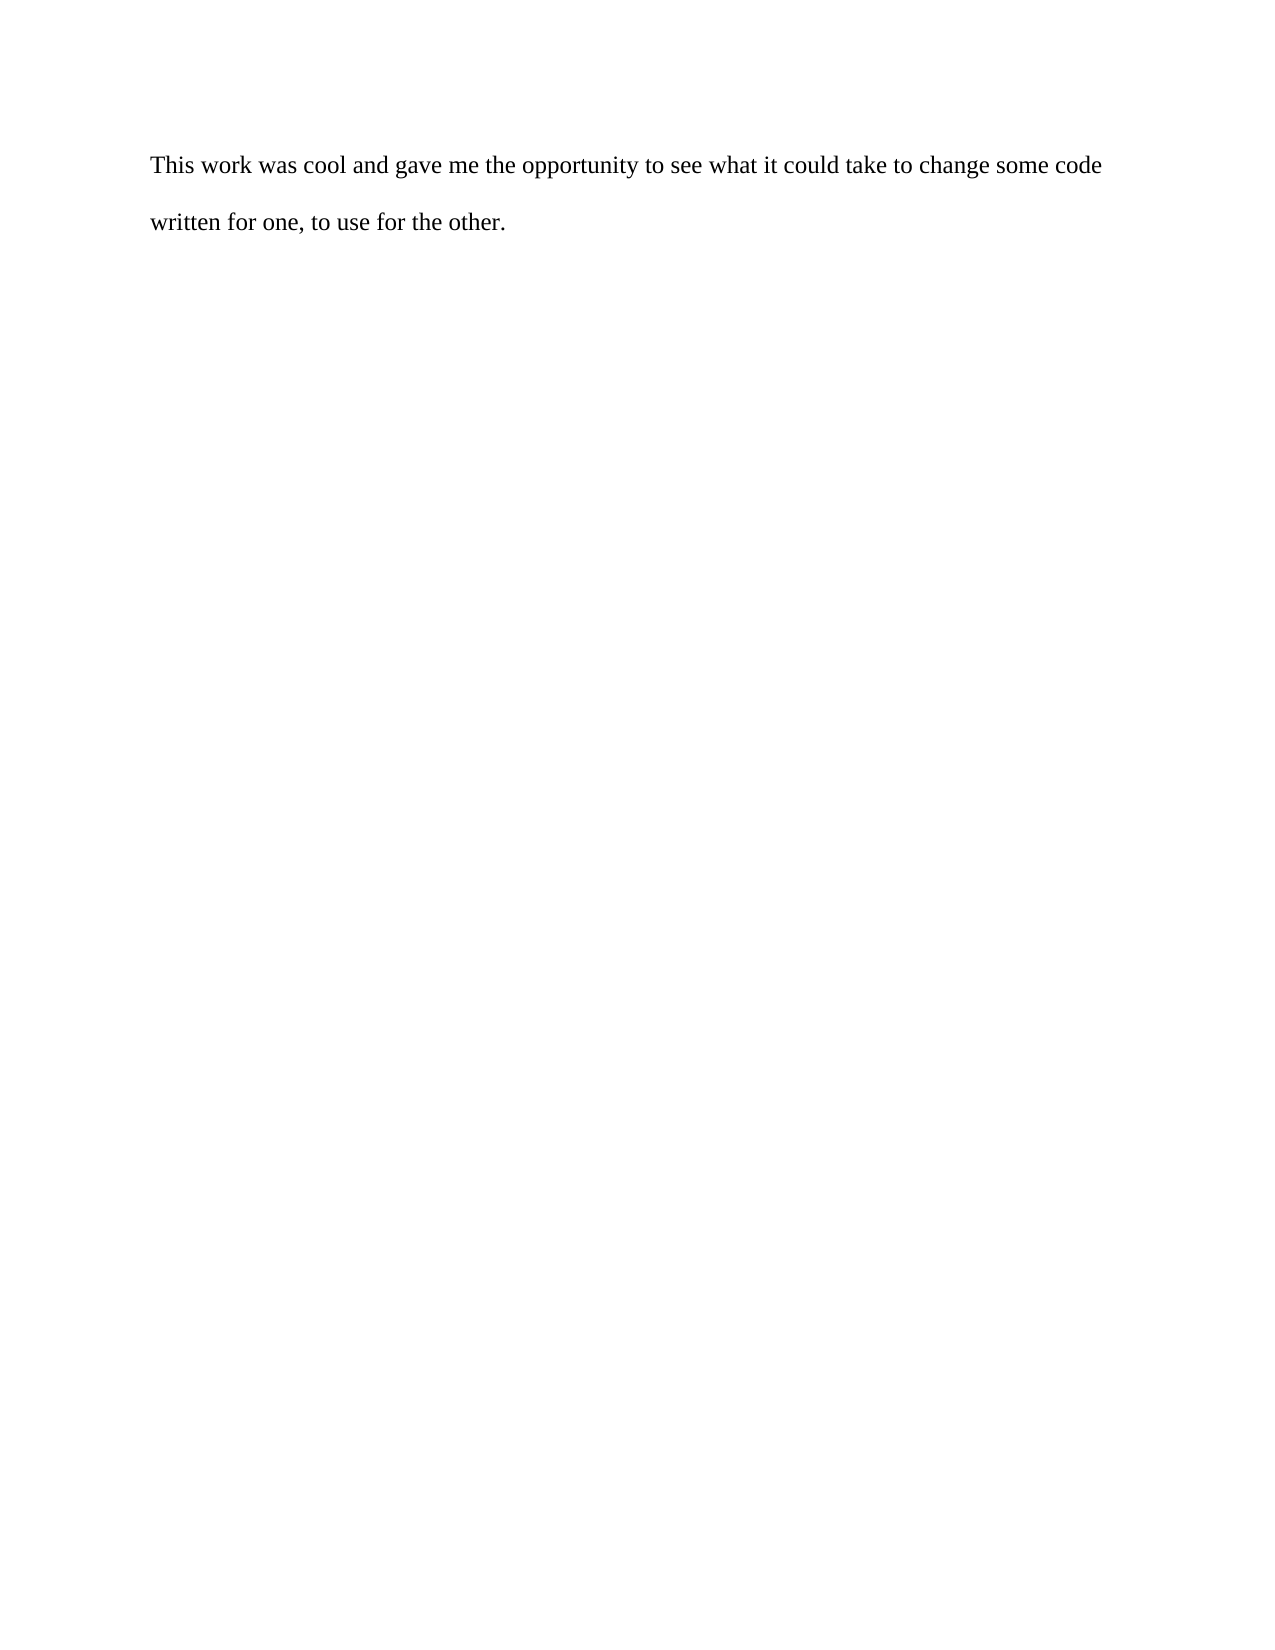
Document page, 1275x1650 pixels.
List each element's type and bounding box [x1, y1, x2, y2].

text [150, 150, 1125, 236]
